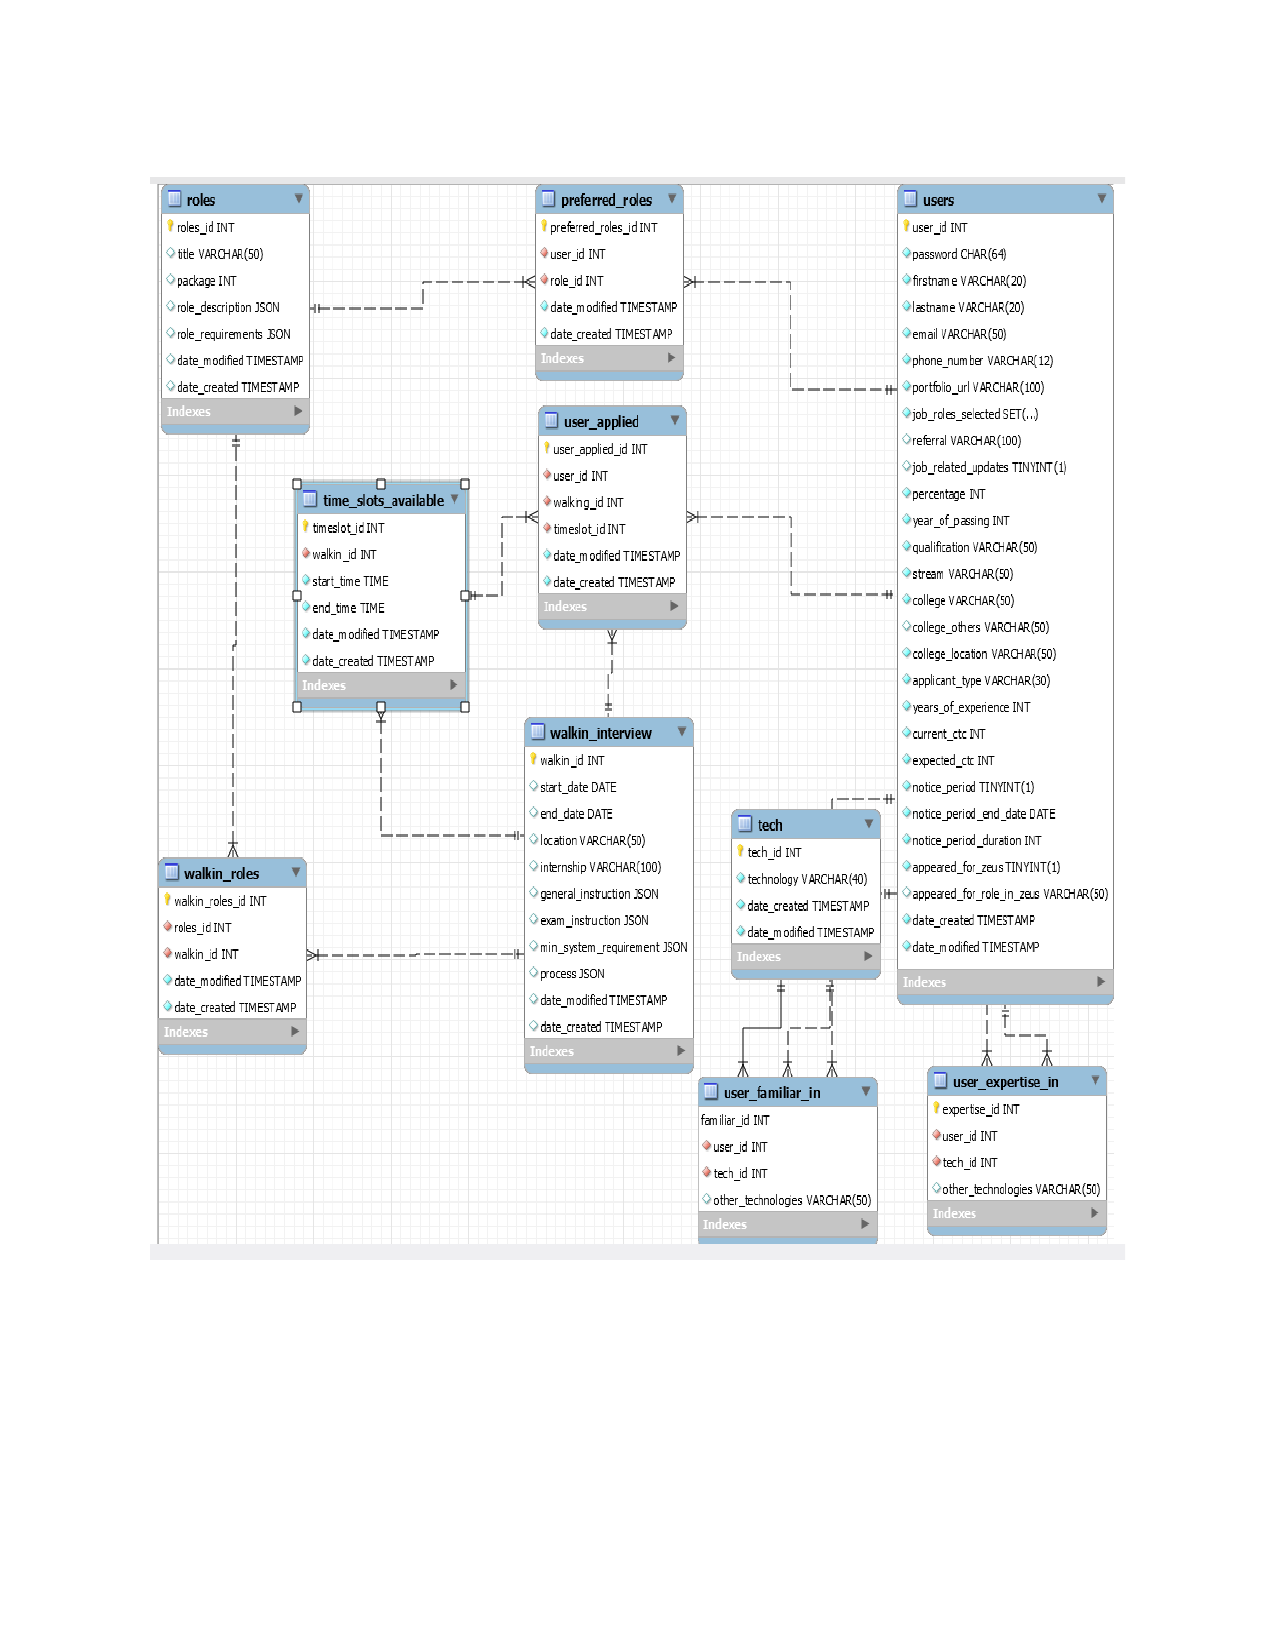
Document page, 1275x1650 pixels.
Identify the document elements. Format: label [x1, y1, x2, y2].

picture [150, 177, 1125, 1260]
